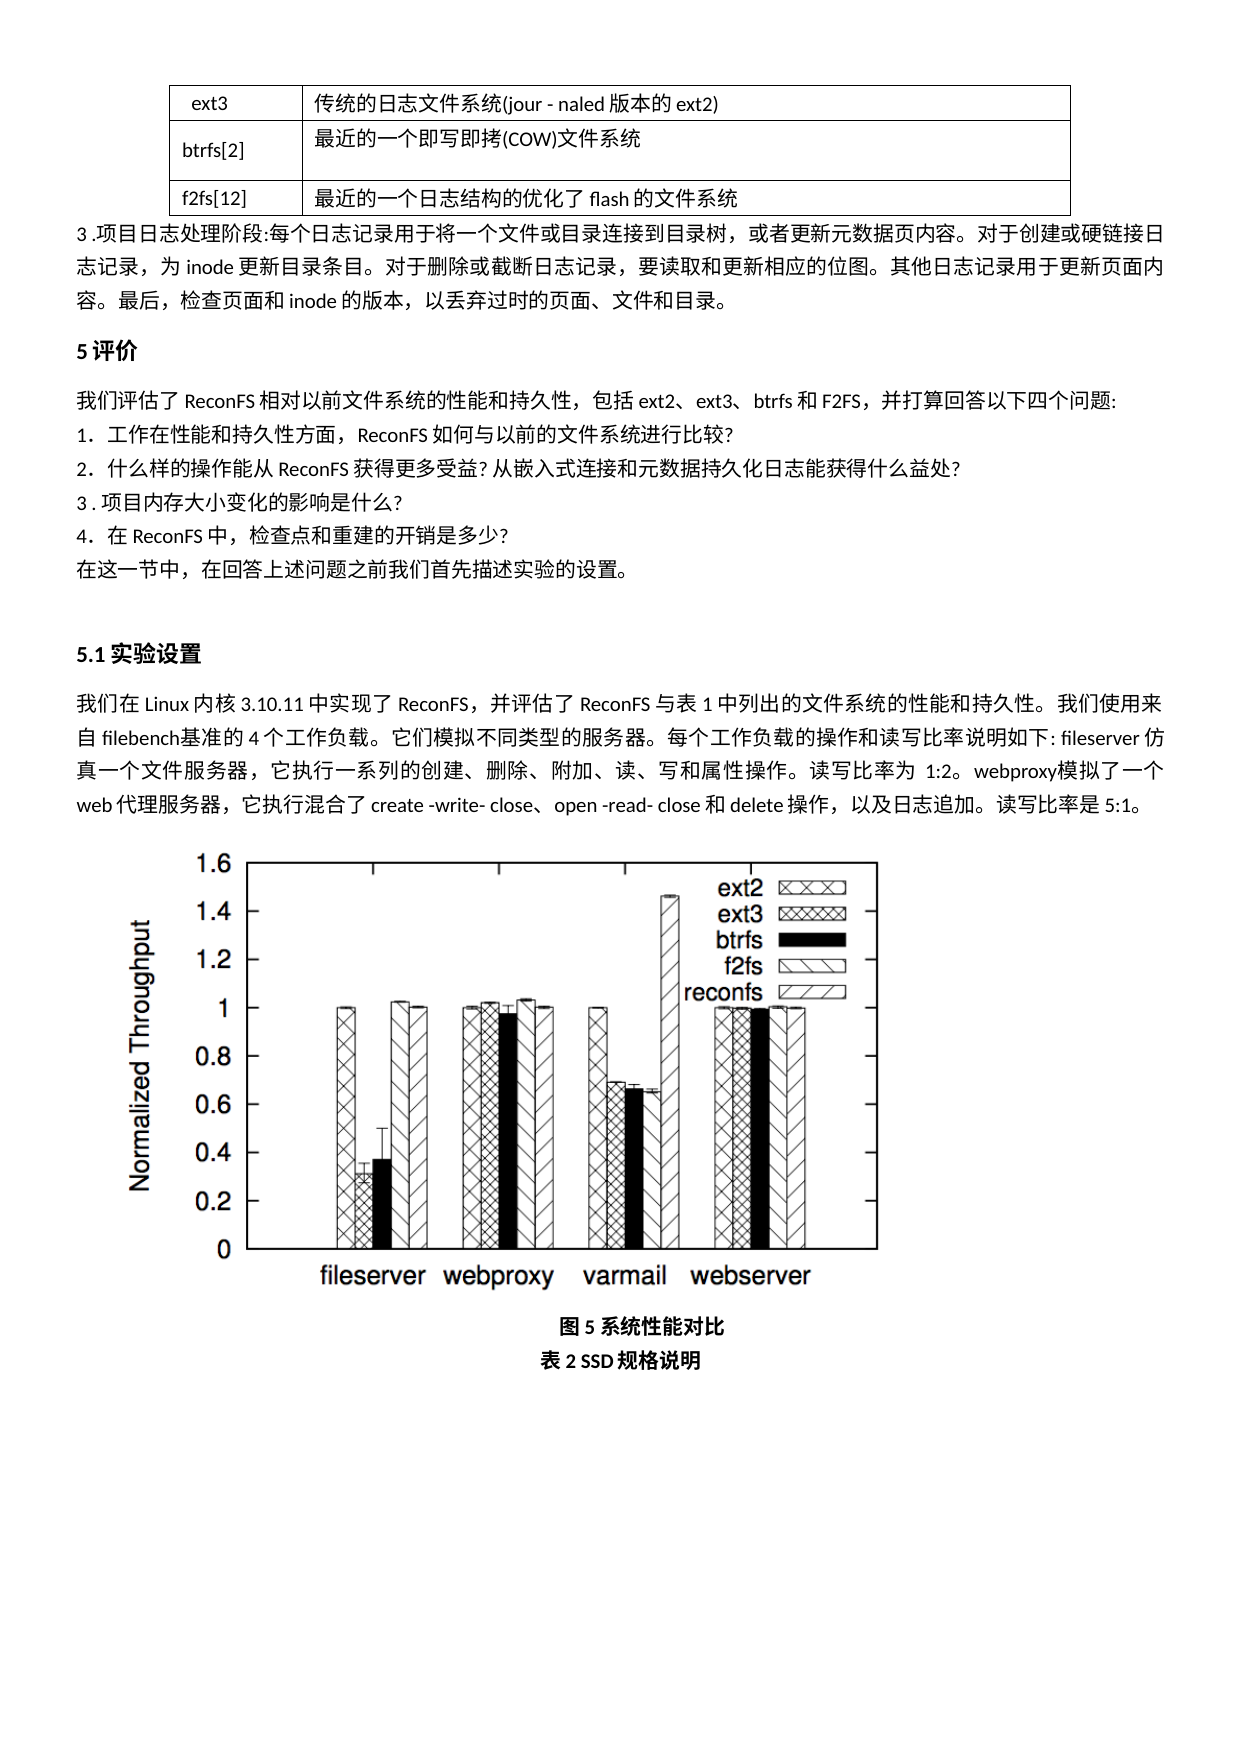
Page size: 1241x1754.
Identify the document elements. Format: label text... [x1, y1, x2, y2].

table_cell 最近的一个即写即拷(COW)文件系统 [303, 121, 1070, 180]
text 2．什么样的操作能从ReconFS获得更多受益? 从嵌入式连接和元数据持久化日志能获得什么益处? [76, 451, 1165, 483]
text 1．工作在性能和持久性方面，ReconFS如何与以前的文件系统进行比较? [76, 417, 1165, 449]
table_cell btrfs[2] [170, 121, 302, 180]
table_cell f2fs[12] [170, 181, 302, 215]
table_cell 最近的一个日志结构的优化了flash的文件系统 [303, 181, 1070, 215]
text 5.1 实验设置 [76, 620, 1165, 685]
text 在这一节中，在回答上述问题之前我们首先描述实验的设置。 [76, 552, 1165, 585]
text 我们评估了ReconFS相对以前文件系统的性能和持久性，包括ext2、ext3、btrfs和F2FS，并打算回答以下四个问题: [76, 383, 1165, 416]
picture [76, 820, 922, 1300]
text 5 评价 [76, 317, 1165, 382]
text 图5 系统性能对比 [76, 1309, 1165, 1342]
text 4．在ReconFS中，检查点和重建的开销是多少? [76, 518, 1165, 551]
text 3 . 项目内存大小变化的影响是什么? [76, 485, 1165, 517]
text 表2 SSD规格说明 [76, 1343, 1165, 1376]
table_cell ext3 [170, 86, 302, 120]
text 3 .项目日志处理阶段:每个日志记录用于将一个文件或目录连接到目录树，或者更新元数据页内容。对于创建或硬链接日志记录，为inode更新目录条目。对于删除或截断日志记录，要读取和更新相应的位图。其他日志记录用于更新页面内容。最后，检查页面和inode的版本，以丢弃过时的页面、文件和目录。 [76, 216, 1165, 315]
text 我们在Linux内核3.10.11中实现了ReconFS，并评估了ReconFS与表1中列出的文件系统的性能和持久性。我们使用来自filebench基准的4个工作负载。它们模拟不同类型的服务器。每个工作负载的操作和读写比率说明如下: fileserver仿真一个文件服务器，它执行一系列的创建、删除、附加、读、写和属性操作。读写比率为1:2。webproxy模拟了一个web代理服务器，它执行混合了create -write- close、open -read- close和delete操作，以及日志追加。读写比率是5:1。 [76, 686, 1165, 819]
table_cell 传统的日志文件系统(jour - naled版本的ext2) [303, 86, 1070, 120]
